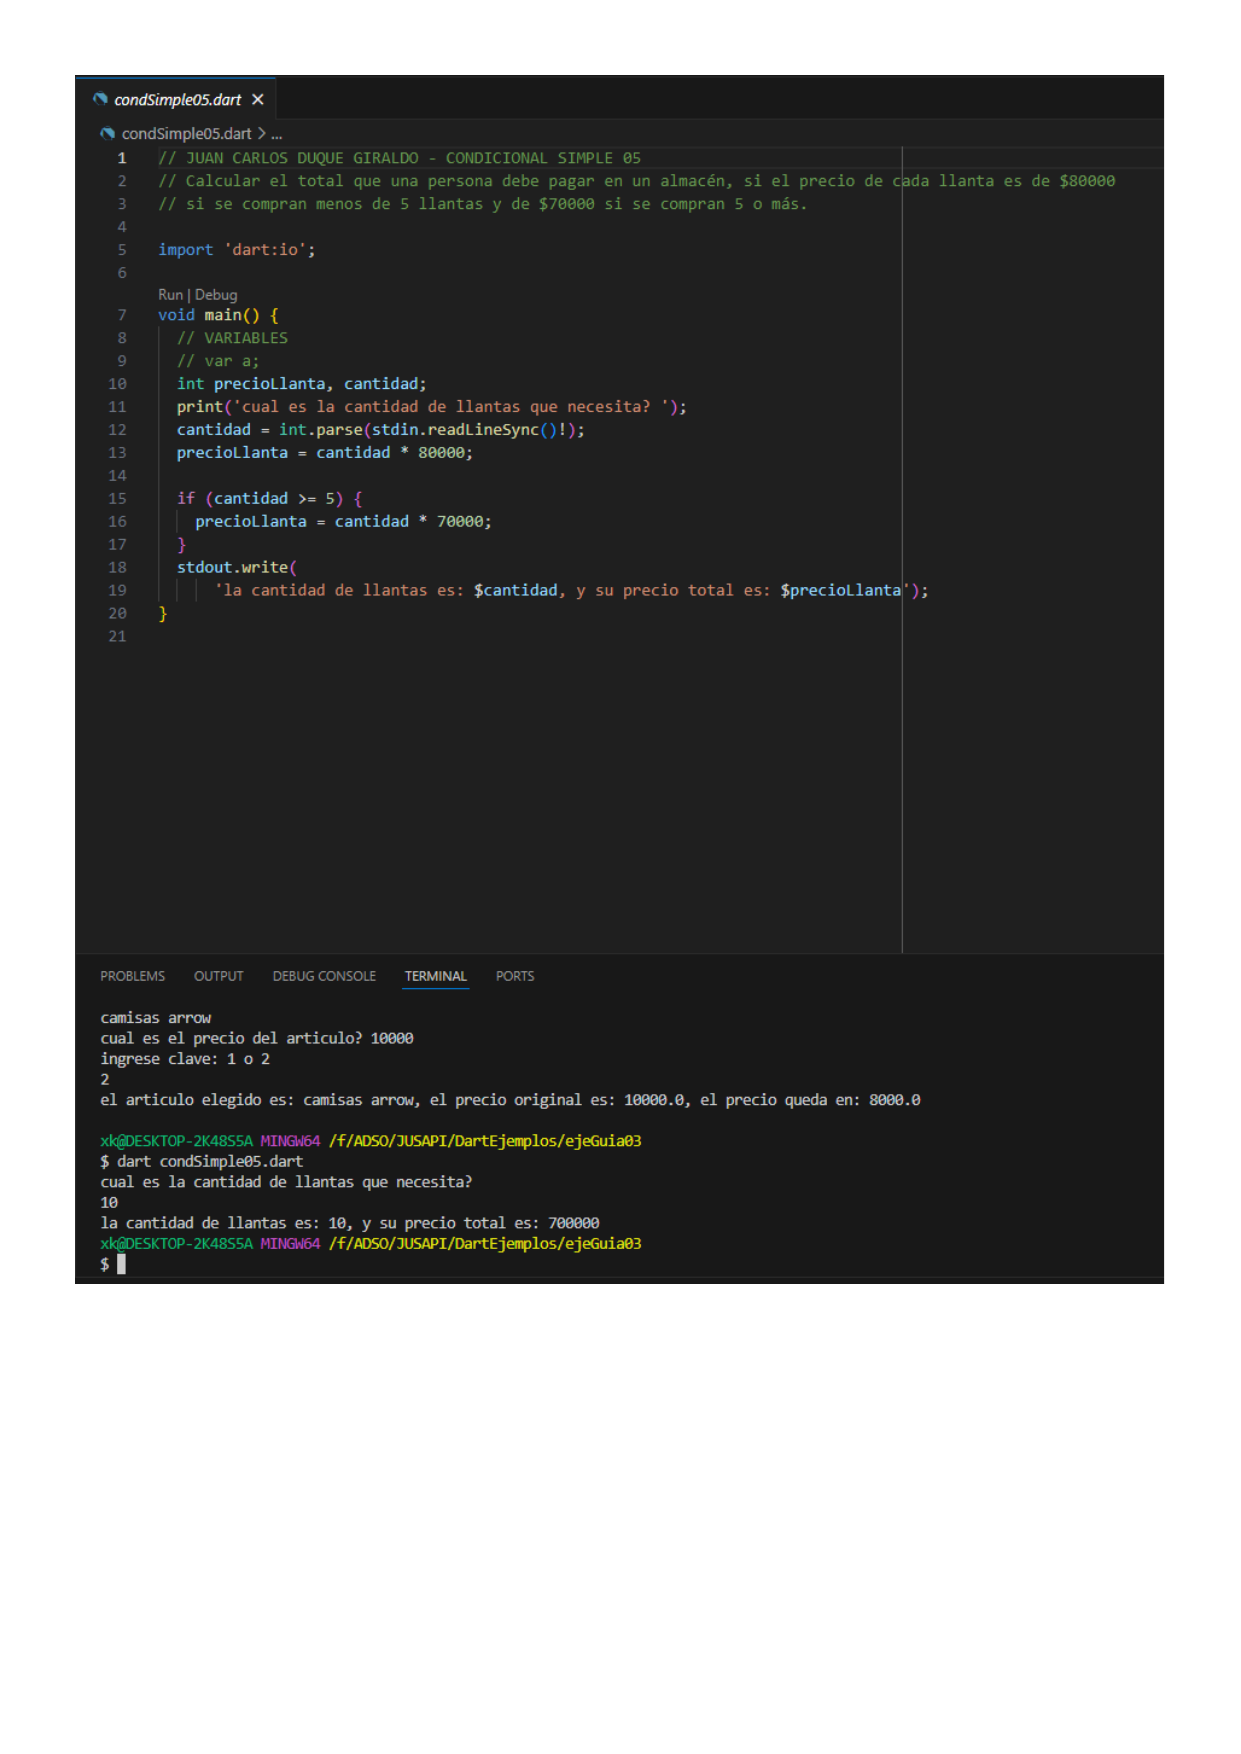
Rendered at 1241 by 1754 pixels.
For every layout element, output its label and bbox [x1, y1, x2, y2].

picture [75, 75, 1165, 1284]
